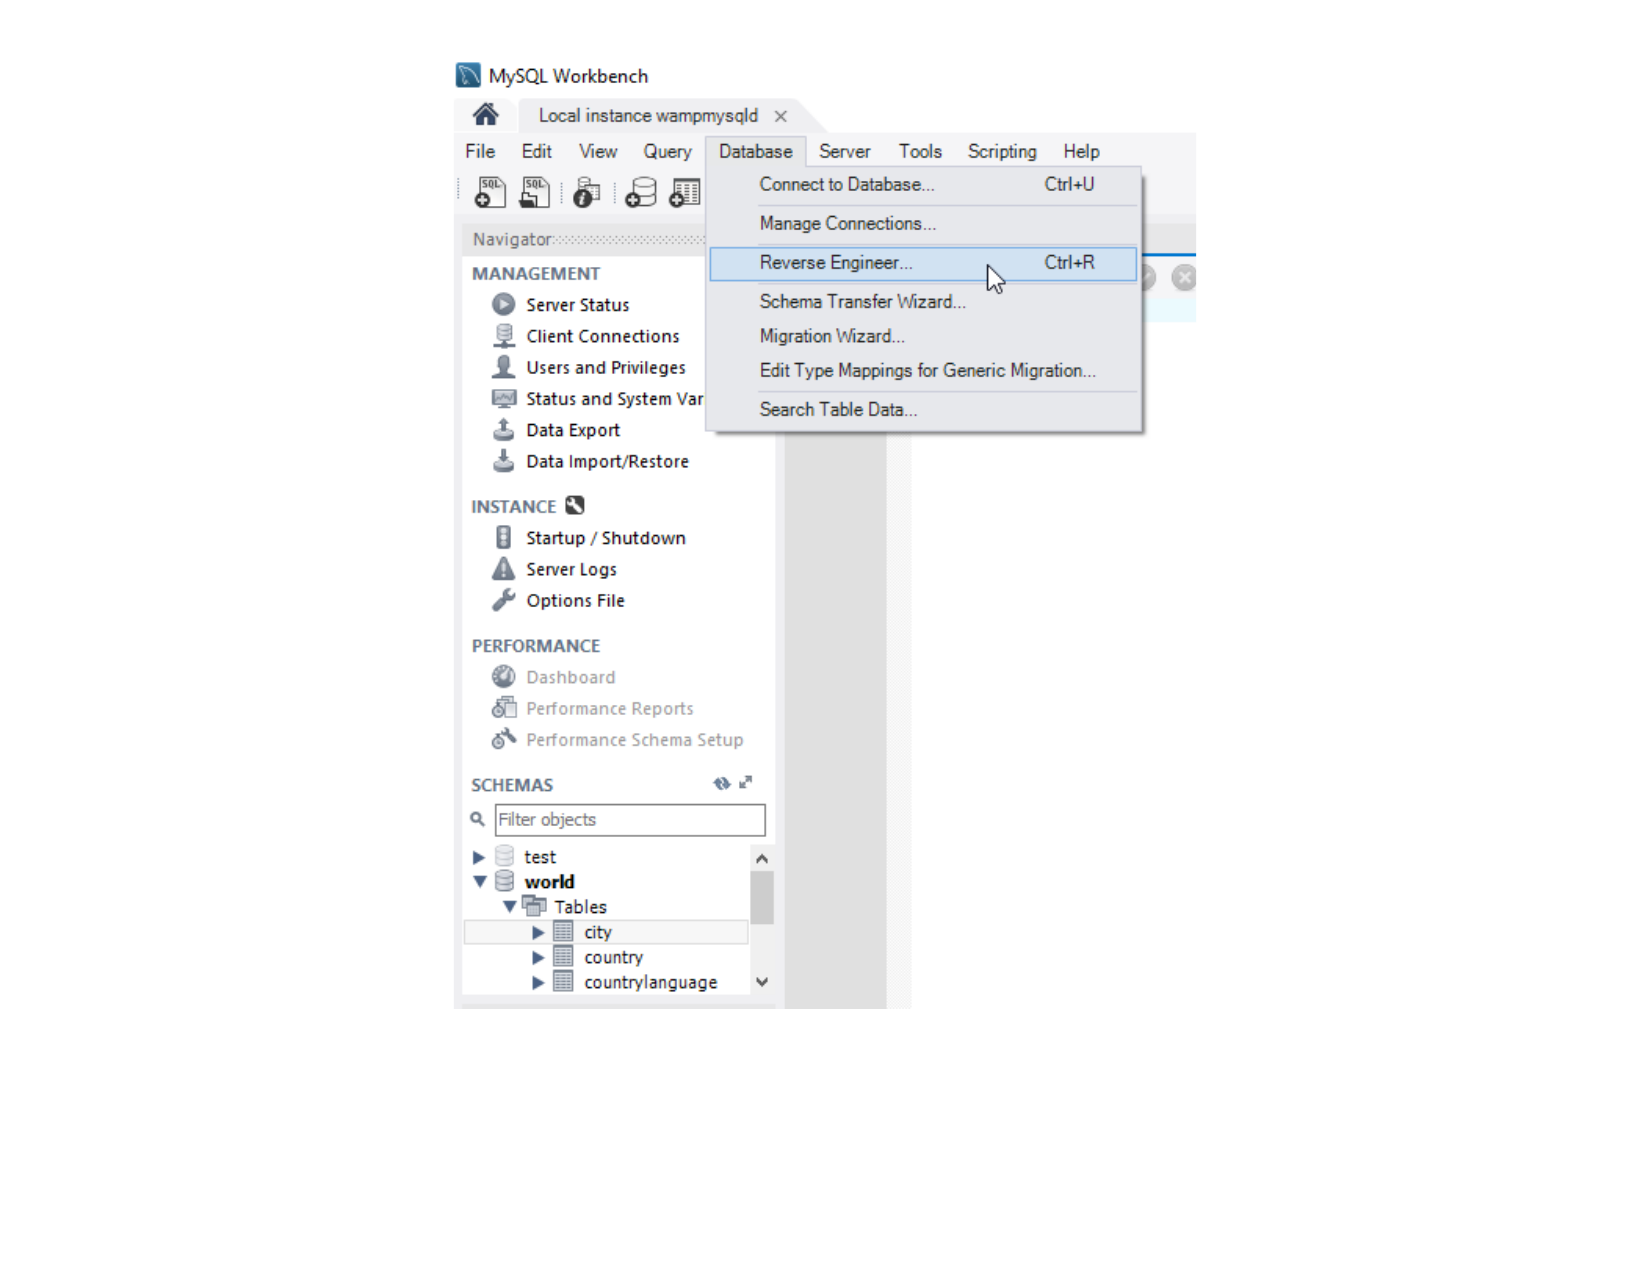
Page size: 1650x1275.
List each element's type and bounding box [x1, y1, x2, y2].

picture [453, 58, 1197, 1009]
